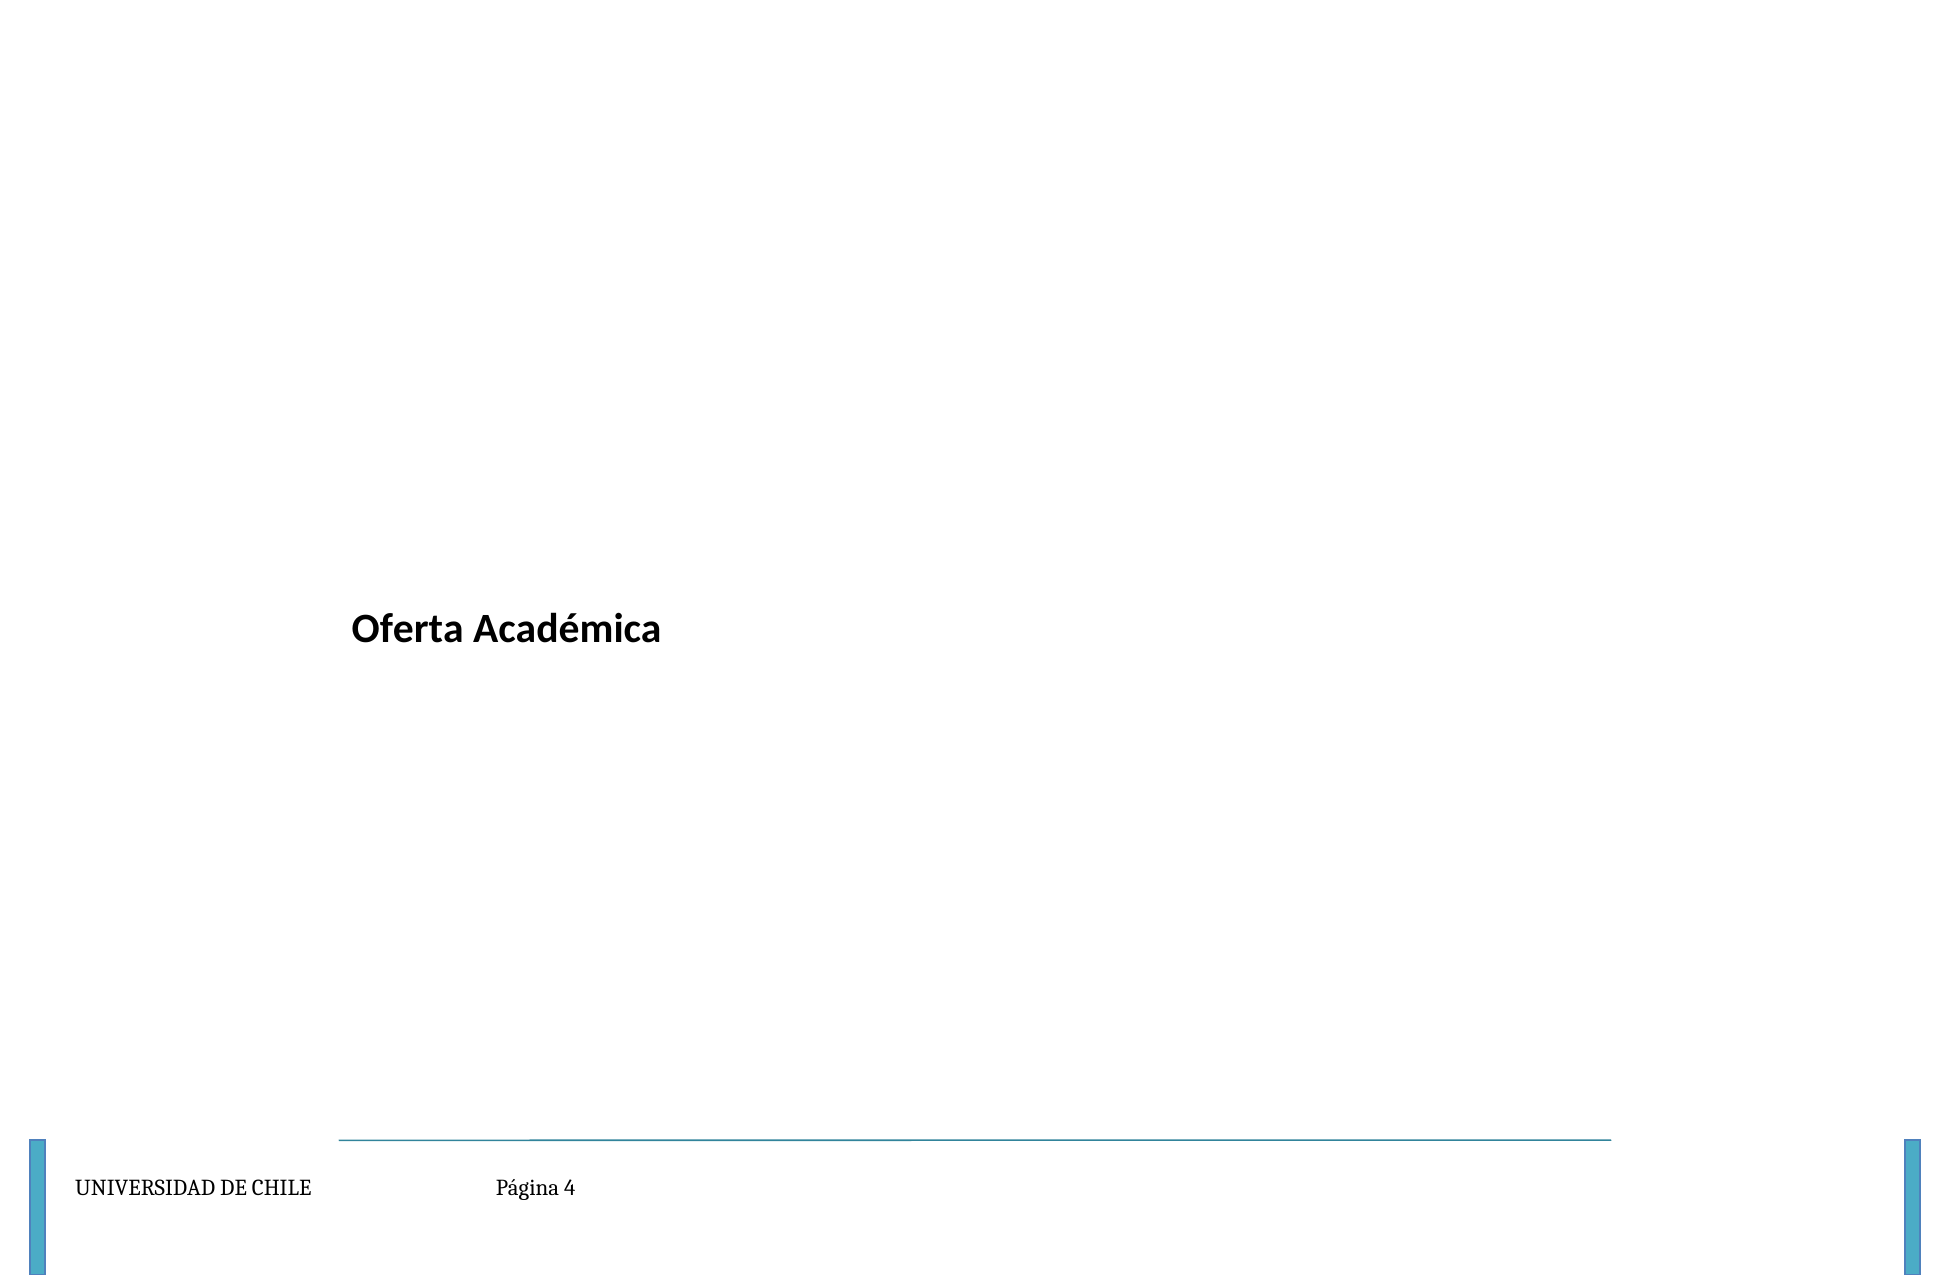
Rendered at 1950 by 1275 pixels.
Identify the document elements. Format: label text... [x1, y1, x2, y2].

subtitle Oferta Académica [75, 602, 938, 653]
